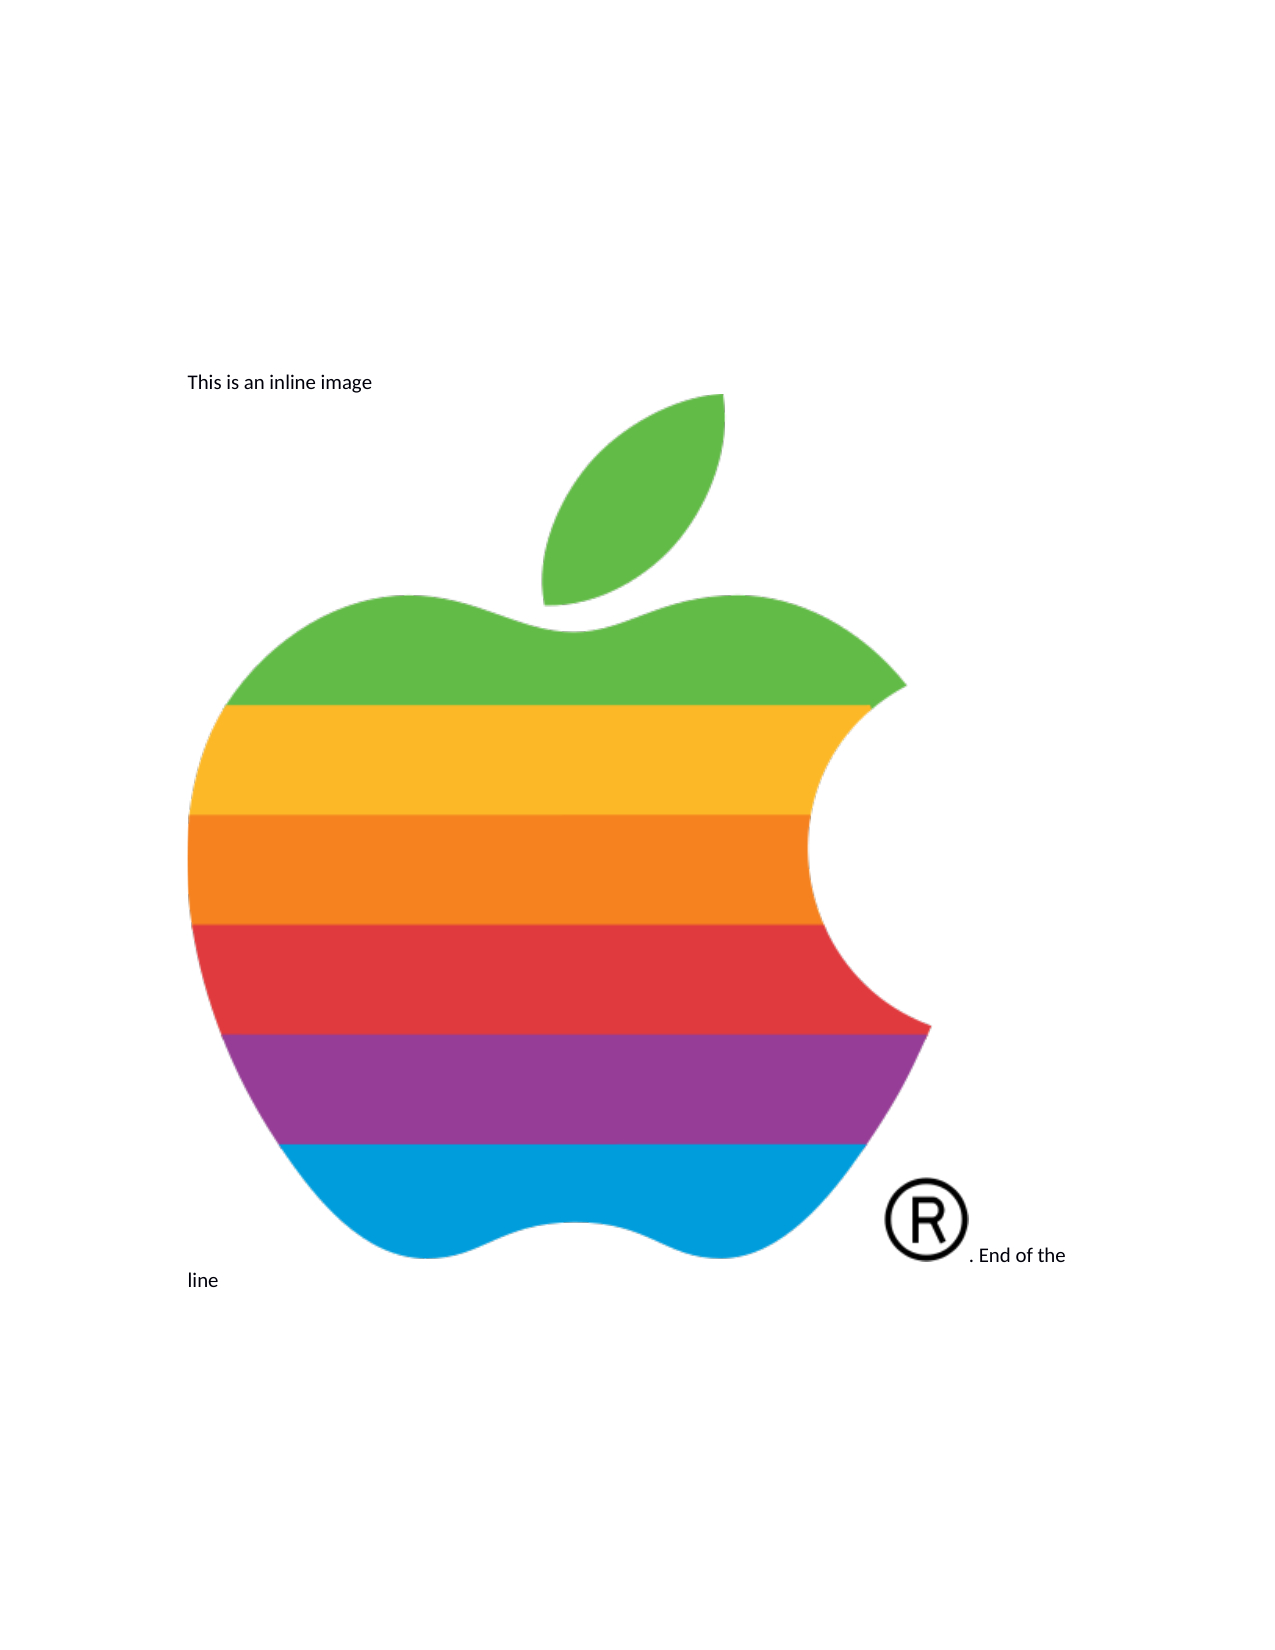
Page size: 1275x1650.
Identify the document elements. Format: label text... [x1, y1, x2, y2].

picture [187, 394, 969, 1262]
